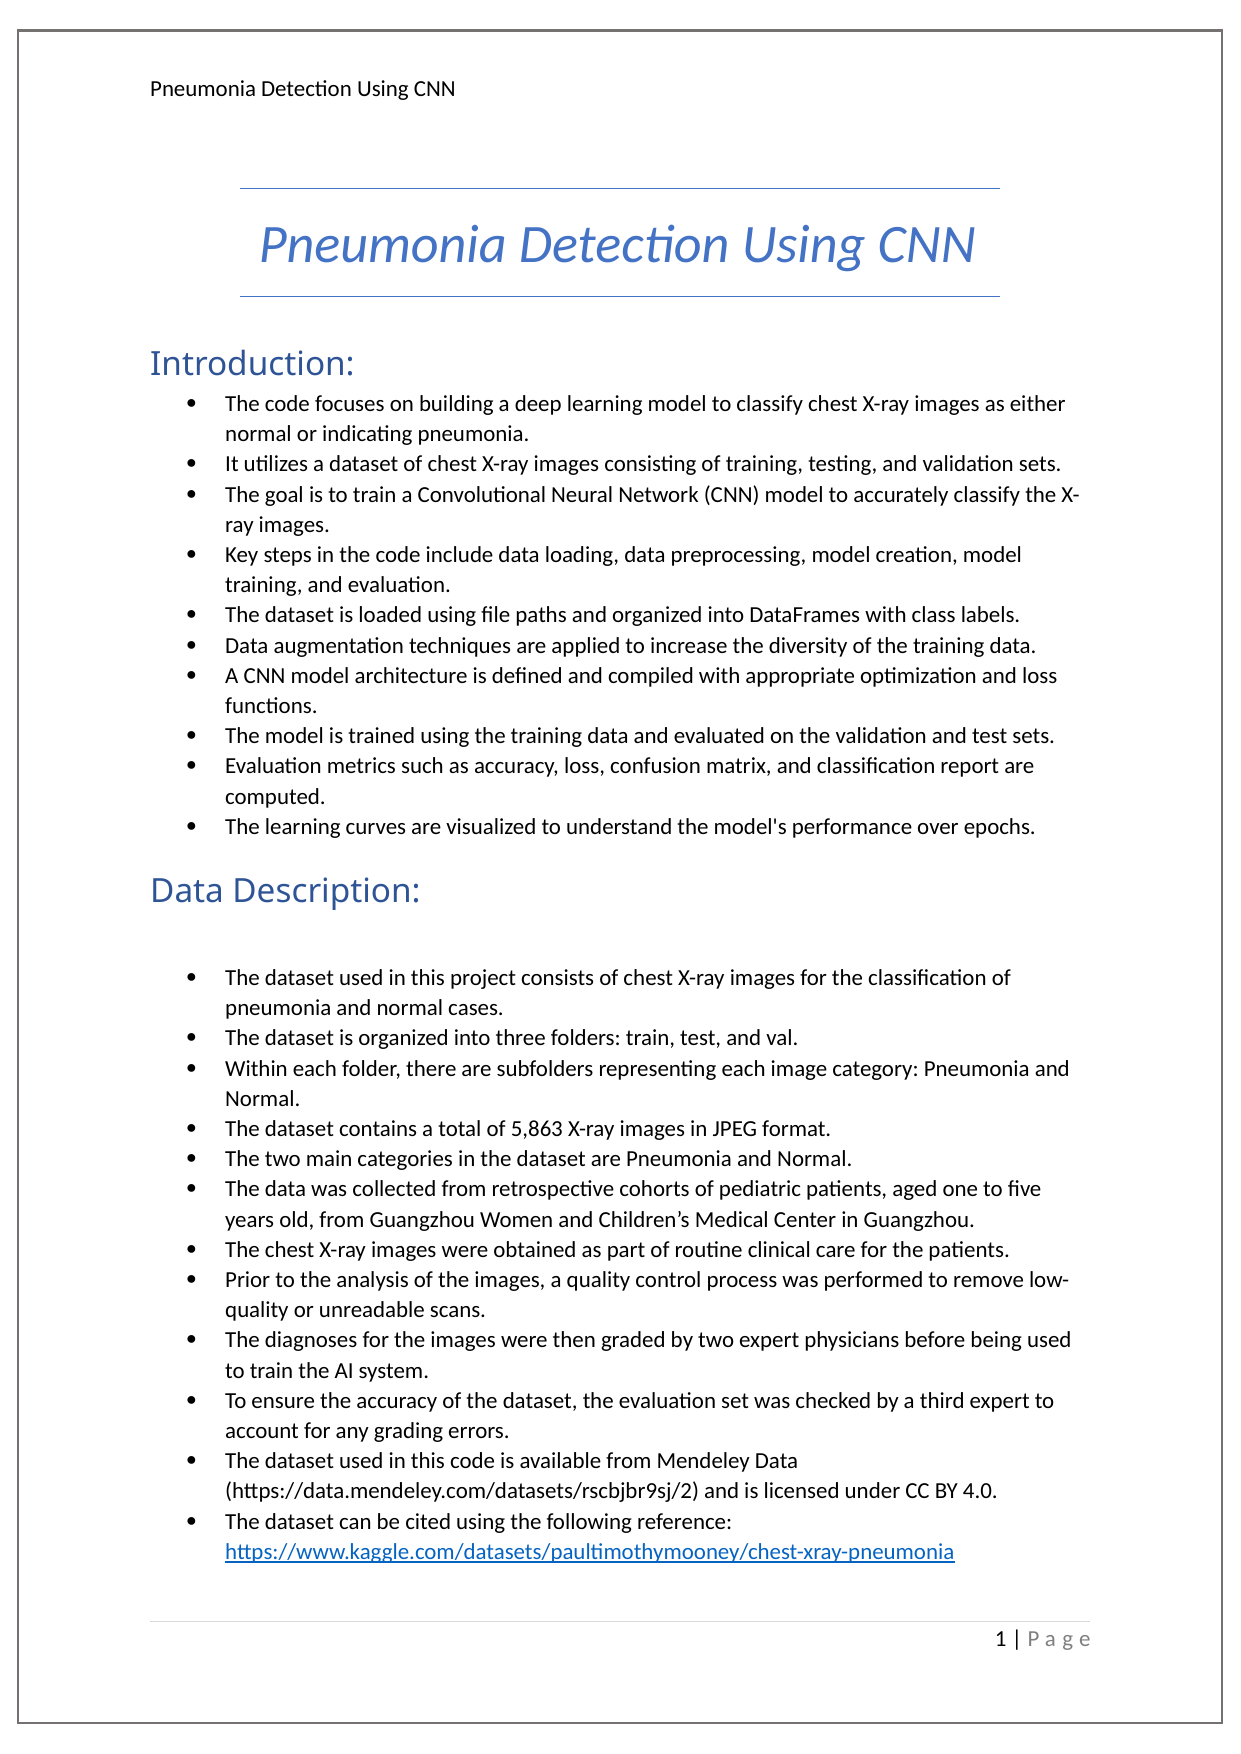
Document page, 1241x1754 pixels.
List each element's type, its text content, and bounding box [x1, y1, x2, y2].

list The two main categories in the dataset are Pneumonia and Normal. [187, 1144, 1090, 1172]
list The diagnoses for the images were then graded by two expert physicians before being used to train the AI system. [187, 1326, 1090, 1384]
list The chest X-ray images were obtained as part of routine clinical care for the patients. [187, 1235, 1090, 1263]
list To ensure the accuracy of the dataset, the evaluation set was checked by a third expert to account for any grading errors. [187, 1386, 1090, 1444]
list The dataset used in this project consists of chest X-ray images for the classification of pneumonia and normal cases. [187, 963, 1090, 1021]
list Within each folder, there are subfolders representing each image category: Pneumonia and Normal. [187, 1054, 1090, 1112]
text Pneumonia Detection Using CNN [240, 189, 1000, 296]
subtitle Data Description: [150, 867, 1090, 913]
list The dataset can be cited using the following reference: https://www.kaggle.com/datasets/paultimothymooney/chest-xray-pneumonia [187, 1507, 1090, 1565]
list The learning curves are visualized to understand the model's performance over epochs. [187, 812, 1090, 840]
list The dataset is loaded using file paths and organized into DataFrames with class labels. [187, 601, 1090, 628]
list The dataset used in this code is available from Mendeley Data (https://data.mendeley.com/datasets/rscbjbr9sj/2) and is licensed under CC BY 4.0. [187, 1446, 1090, 1504]
list The goal is to train a Convolutional Neural Network (CNN) model to accurately classify the X-ray images. [187, 480, 1090, 538]
list A CNN model architecture is defined and compiled with appropriate optimization and loss functions. [187, 661, 1090, 719]
list The dataset contains a total of 5,863 X-ray images in JPEG format. [187, 1114, 1090, 1142]
list The data was collected from retrospective cohorts of pediatric patients, aged one to five years old, from Guangzhou Women and Children’s Medical Center in Guangzhou. [187, 1174, 1090, 1233]
subtitle Introduction: [150, 340, 1090, 386]
list Key steps in the code include data loading, data preprocessing, model creation, model training, and evaluation. [187, 540, 1090, 598]
list The code focuses on building a deep learning model to classify chest X-ray images as either normal or indicating pneumonia. [187, 389, 1090, 447]
list Prior to the analysis of the images, a quality control process was performed to remove low-quality or unreadable scans. [187, 1265, 1090, 1323]
list The dataset is organized into three folders: train, test, and val. [187, 1023, 1090, 1051]
list Data augmentation techniques are applied to increase the diversity of the training data. [187, 631, 1090, 659]
list The model is trained using the training data and evaluated on the validation and test sets. [187, 721, 1090, 749]
list It utilizes a dataset of chest X-ray images consisting of training, testing, and validation sets. [187, 449, 1090, 477]
list Evaluation metrics such as accuracy, loss, confusion matrix, and classification report are computed. [187, 752, 1090, 810]
